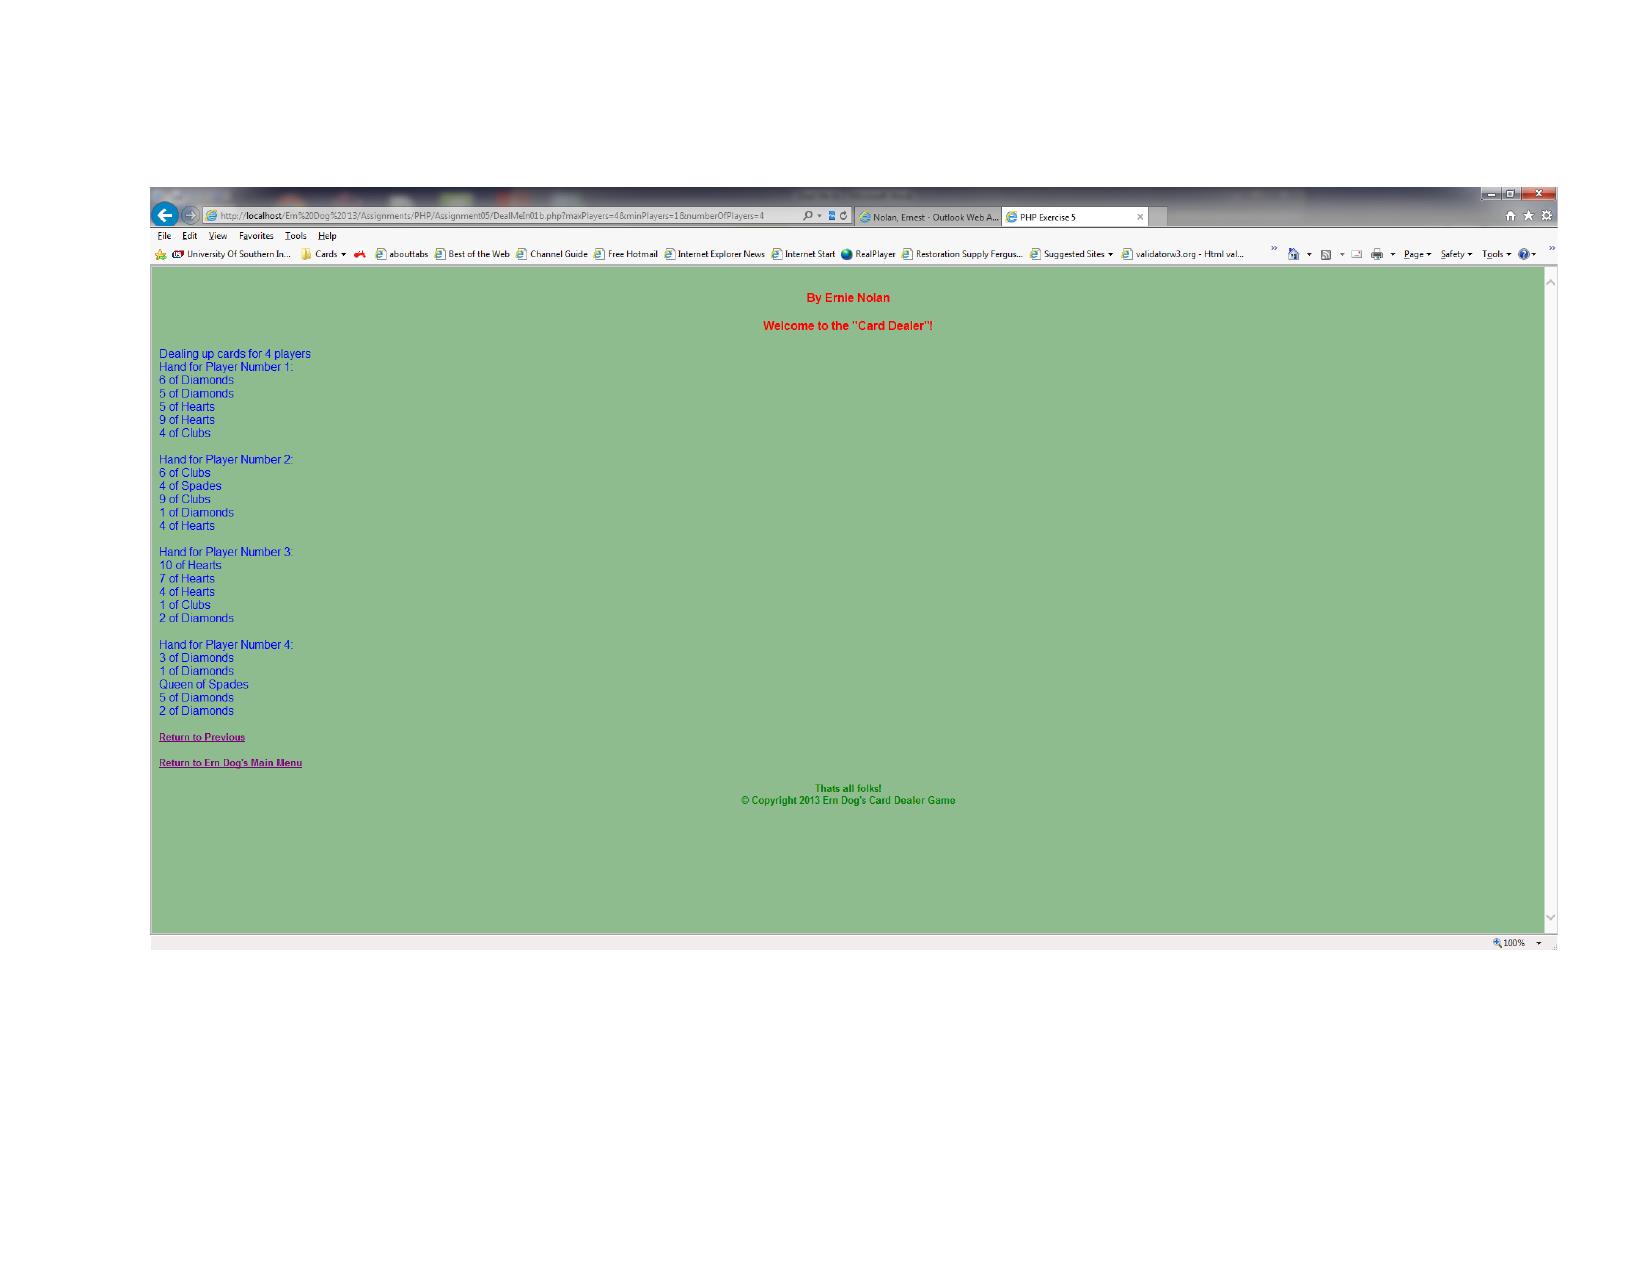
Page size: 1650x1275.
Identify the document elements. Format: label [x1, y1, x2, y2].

picture [150, 187, 1558, 950]
